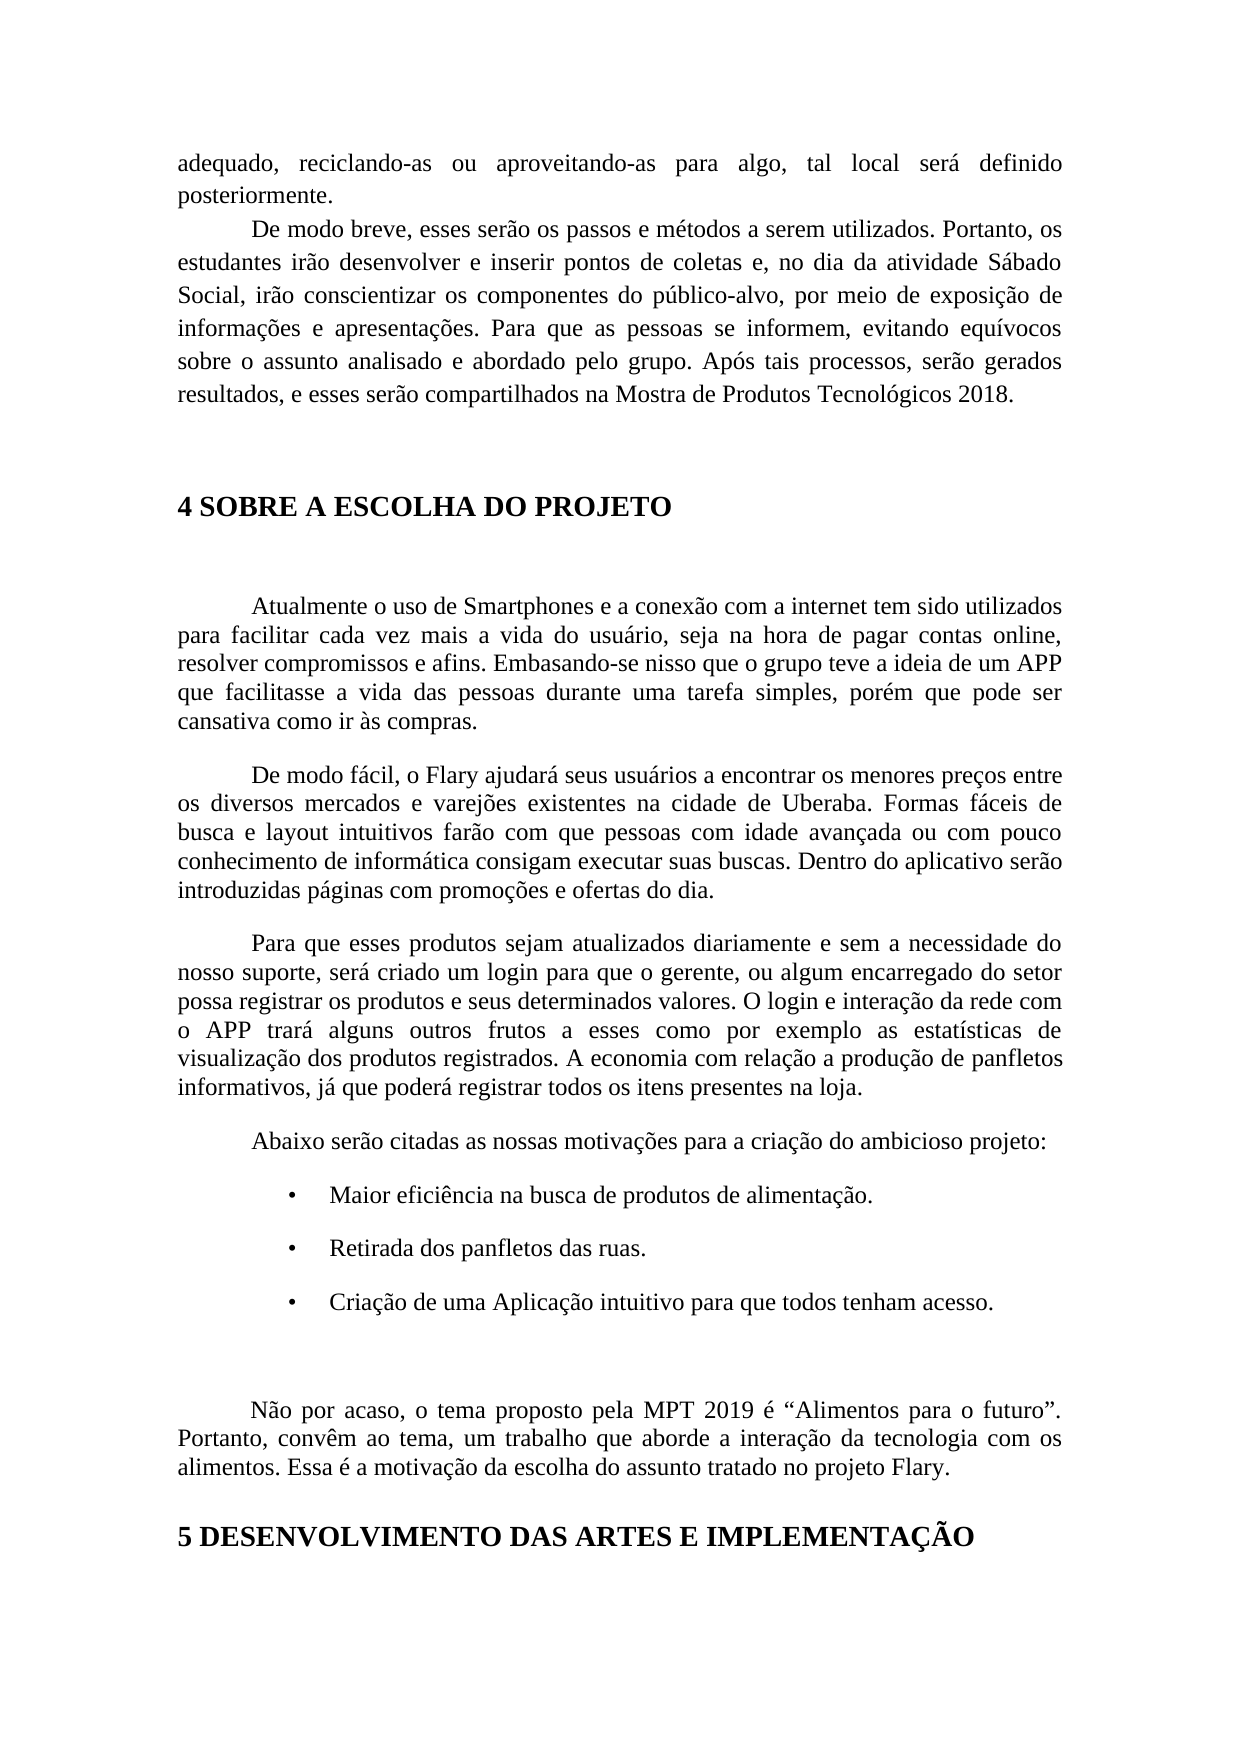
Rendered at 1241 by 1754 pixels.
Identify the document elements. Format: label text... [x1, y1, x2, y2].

text • Criação de uma Aplicação intuitivo para que todos tenham acesso. [288, 1287, 1063, 1316]
text Para que esses produtos sejam atualizados diariamente e sem a necessidade do nosso suporte, será criado um login para que o gerente, ou algum encarregado do setor possa registrar os produtos e seus determinados valores. O login e interação da rede com o APP trará alguns outros frutos a esses como por exemplo as estatísticas de visualização dos produtos registrados. A economia com relação a produção de panfletos informativos, já que poderá registrar todos os itens presentes na loja. [177, 928, 1063, 1101]
text De modo breve, esses serão os passos e métodos a serem utilizados. Portanto, os estudantes irão desenvolver e inserir pontos de coletas e, no dia da atividade Sábado Social, irão conscientizar os componentes do público-alvo, por meio de exposição de informações e apresentações. Para que as pessoas se informem, evitando equívocos sobre o assunto analisado e abordado pelo grupo. Após tais processos, serão gerados resultados, e esses serão compartilhados na Mostra de Produtos Tecnológicos 2018. [177, 214, 1063, 407]
text • Maior eficiência na busca de produtos de alimentação. [288, 1180, 1063, 1208]
text Não por acaso, o tema proposto pela MPT 2019 é “Alimentos para o futuro”. Portanto, convêm ao tema, um trabalho que aborde a interação da tecnologia com os alimentos. Essa é a motivação da escolha do assunto tratado no projeto Flary. [177, 1395, 1063, 1481]
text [177, 148, 1063, 209]
text Atualmente o uso de Smartphones e a conexão com a internet tem sido utilizados para facilitar cada vez mais a vida do usuário, seja na hora de pagar contas online, resolver compromissos e afins. Embasando-se nisso que o grupo teve a ideia de um APP que facilitasse a vida das pessoas durante uma tarefa simples, porém que pode ser cansativa como ir às compras. [177, 591, 1063, 735]
text De modo fácil, o Flary ajudará seus usuários a encontrar os menores preços entre os diversos mercados e varejões existentes na cidade de Uberaba. Formas fáceis de busca e layout intuitivos farão com que pessoas com idade avançada ou com pouco conhecimento de informática consigam executar suas buscas. Dentro do aplicativo serão introduzidas páginas com promoções e ofertas do dia. [177, 760, 1063, 903]
text 5 DESENVOLVIMENTO DAS ARTES E IMPLEMENTAÇÃO [177, 1519, 1063, 1553]
text 4 SOBRE A ESCOLHA DO PROJETO [177, 489, 1063, 522]
text • Retirada dos panfletos das ruas. [288, 1233, 1063, 1262]
text Abaixo serão citadas as nossas motivações para a criação do ambicioso projeto: [177, 1126, 1063, 1155]
